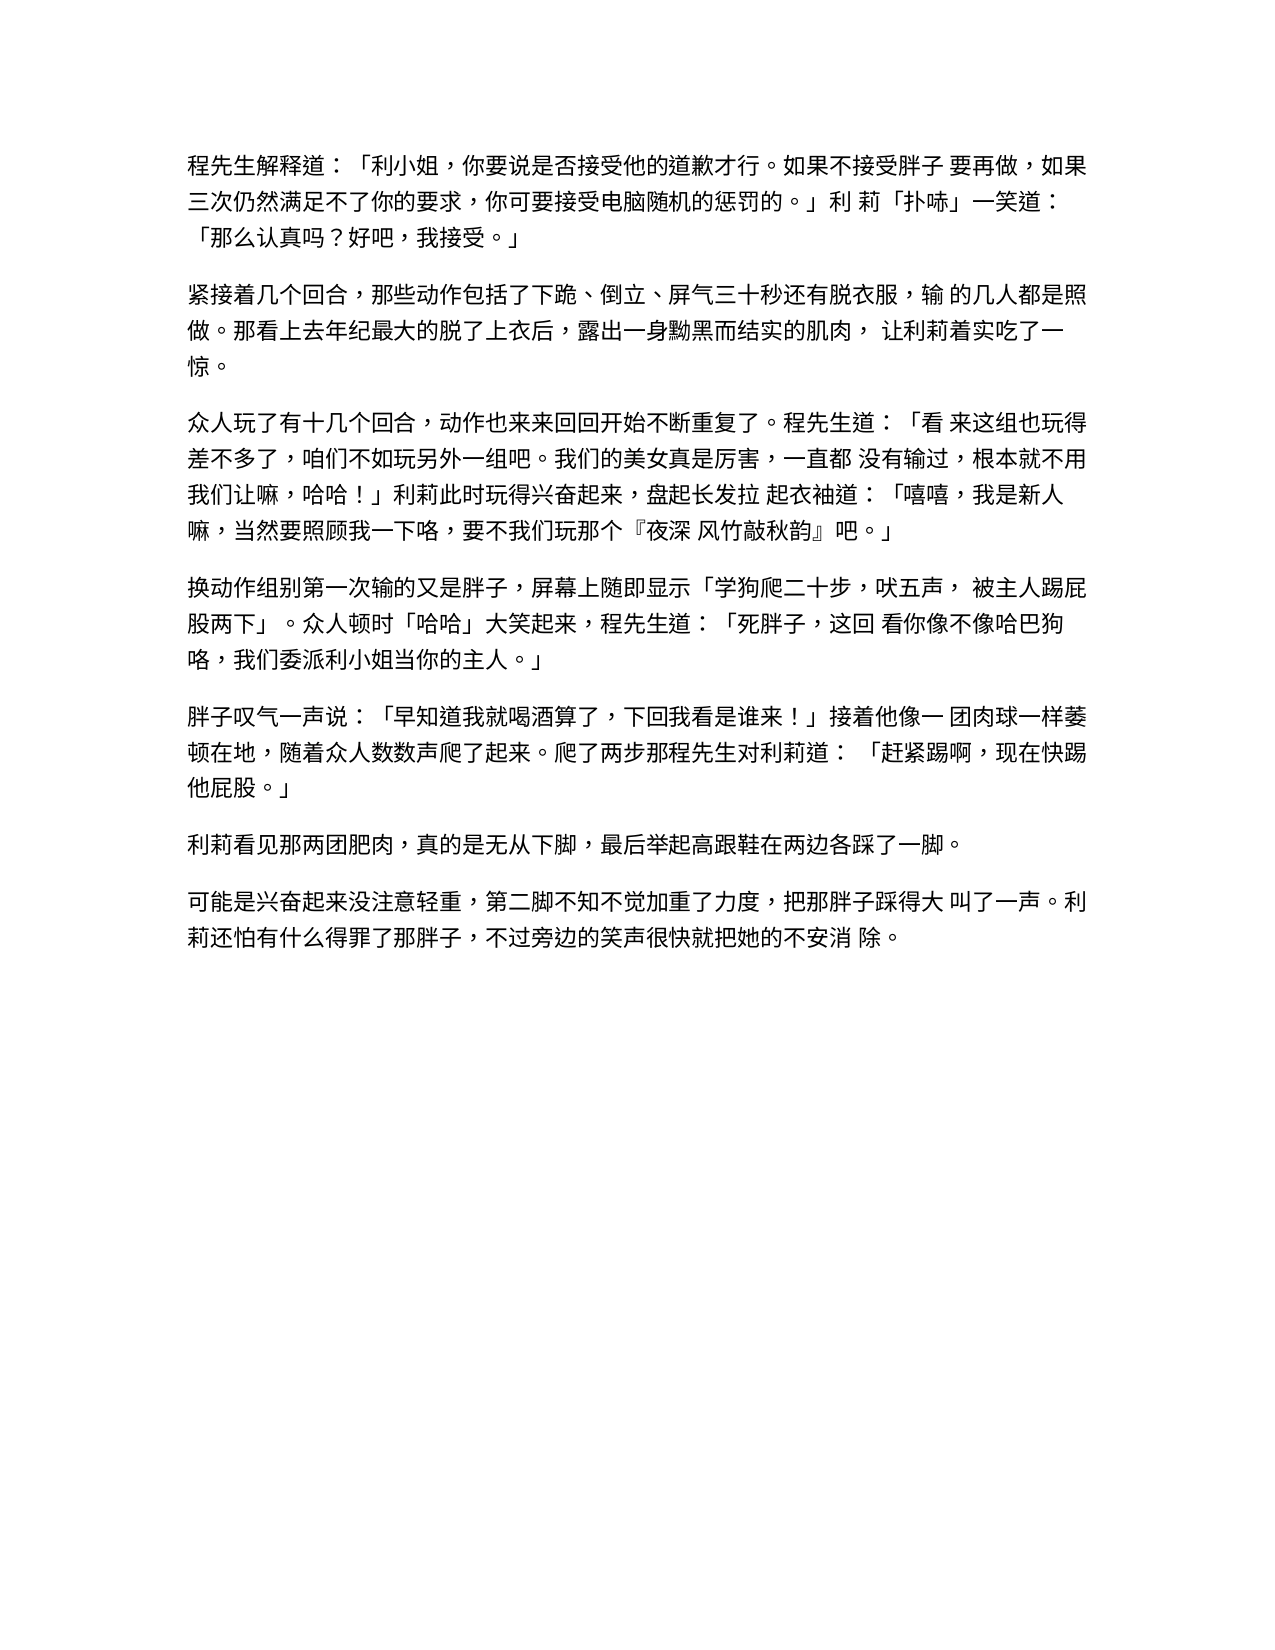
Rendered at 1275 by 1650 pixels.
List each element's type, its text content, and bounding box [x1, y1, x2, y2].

text 利莉看见那两团肥肉，真的是无从下脚，最后举起高跟鞋在两边各踩了一脚。 [187, 829, 1087, 860]
text 可能是兴奋起来没注意轻重，第二脚不知不觉加重了力度，把那胖子踩得大 叫了一声。利莉还怕有什么得罪了那胖子，不过旁边的笑声很快就把她的不安消 除。 [187, 886, 1087, 953]
text 众人玩了有十几个回合，动作也来来回回开始不断重复了。程先生道：「看 来这组也玩得差不多了，咱们不如玩另外一组吧。我们的美女真是厉害，一直都 没有输过，根本就不用我们让嘛，哈哈！」利莉此时玩得兴奋起来，盘起长发拉 起衣袖道：「嘻嘻，我是新人嘛，当然要照顾我一下咯，要不我们玩那个『夜深 风竹敲秋韵』吧。」 [187, 407, 1087, 546]
text 换动作组别第一次输的又是胖子，屏幕上随即显示「学狗爬二十步，吠五声， 被主人踢屁股两下」。众人顿时「哈哈」大笑起来，程先生道：「死胖子，这回 看你像不像哈巴狗咯，我们委派利小姐当你的主人。」 [187, 572, 1087, 675]
text 紧接着几个回合，那些动作包括了下跪、倒立、屏气三十秒还有脱衣服，输 的几人都是照做。那看上去年纪最大的脱了上衣后，露出一身黝黑而结实的肌肉， 让利莉着实吃了一惊。 [187, 279, 1087, 382]
text 胖子叹气一声说：「早知道我就喝酒算了，下回我看是谁来！」接着他像一 团肉球一样萎顿在地，随着众人数数声爬了起来。爬了两步那程先生对利莉道： 「赶紧踢啊，现在快踢他屁股。」 [187, 701, 1087, 804]
text 程先生解释道：「利小姐，你要说是否接受他的道歉才行。如果不接受胖子 要再做，如果三次仍然满足不了你的要求，你可要接受电脑随机的惩罚的。」利 莉「扑哧」一笑道：「那么认真吗？好吧，我接受。」 [187, 150, 1087, 253]
